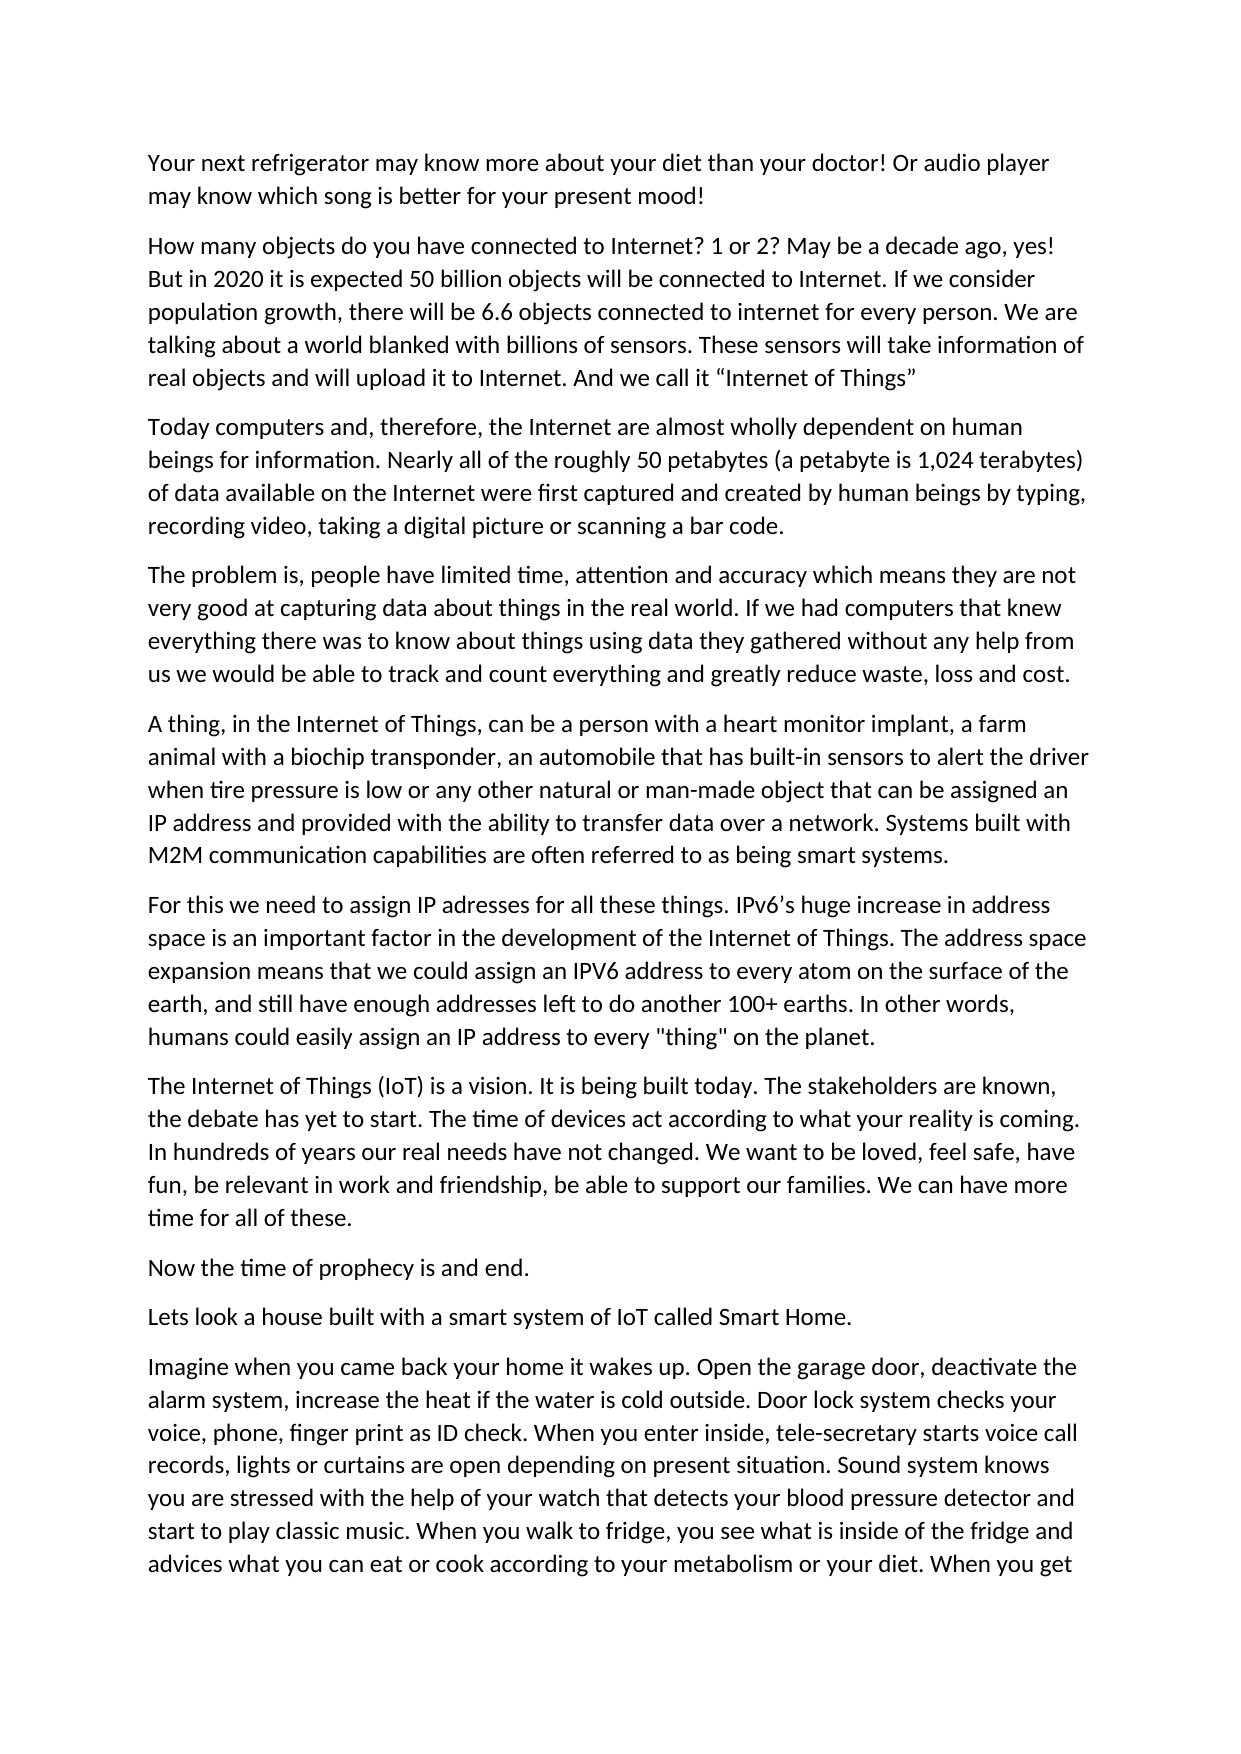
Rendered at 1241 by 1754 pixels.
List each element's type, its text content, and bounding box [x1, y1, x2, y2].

text The Internet of Things (IoT) is a vision. It is being built today. The stakeholders are known, the debate has yet to start. The time of devices act according to what your reality is coming. In hundreds of years our real needs have not changed. We want to be loved, feel safe, have fun, be relevant in work and friendship, be able to support our families. We can have more time for all of these. [148, 1071, 1093, 1233]
text For this we need to assign IP adresses for all these things. IPv6’s huge increase in address space is an important factor in the development of the Internet of Things. The address space expansion means that we could assign an IPV6 address to every atom on the surface of the earth, and still have enough addresses left to do another 100+ earths. In other words, humans could easily assign an IP address to every "thing" on the planet. [148, 889, 1093, 1051]
text Today computers and, therefore, the Internet are almost wholly dependent on human beings for information. Nearly all of the roughly 50 petabytes (a petabyte is 1,024 terabytes) of data available on the Internet were first captured and created by human beings by typing, recording video, taking a digital picture or scanning a bar code. [148, 411, 1093, 541]
text The problem is, people have limited time, attention and accuracy which means they are not very good at capturing data about things in the real world. If we had computers that knew everything there was to know about things using data they gathered without any help from us we would be able to track and count everything and greatly reduce waste, loss and cost. [148, 560, 1093, 689]
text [148, 1351, 1093, 1579]
text Now the time of prophecy is and end. [148, 1252, 1093, 1282]
text Your next refrigerator may know more about your diet than your doctor! Or audio player may know which song is better for your present mood! [148, 148, 1093, 211]
text How many objects do you have connected to Internet? 1 or 2? May be a decade ago, yes! But in 2020 it is expected 50 billion objects will be connected to Internet. If we consider population growth, there will be 6.6 objects connected to internet for every person. We are talking about a world blanked with billions of sensors. These sensors will take information of real objects and will upload it to Internet. And we call it “Internet of Things” [148, 230, 1093, 392]
text Lets look a house built with a smart system of IoT called Smart Home. [148, 1301, 1093, 1332]
text A thing, in the Internet of Things, can be a person with a heart monitor implant, a farm animal with a biochip transponder, an automobile that has built-in sensors to alert the driver when tire pressure is low or any other natural or man-made object that can be assigned an IP address and provided with the ability to transfer data over a network. Systems built with M2M communication capabilities are often referred to as being smart systems. [148, 708, 1093, 870]
